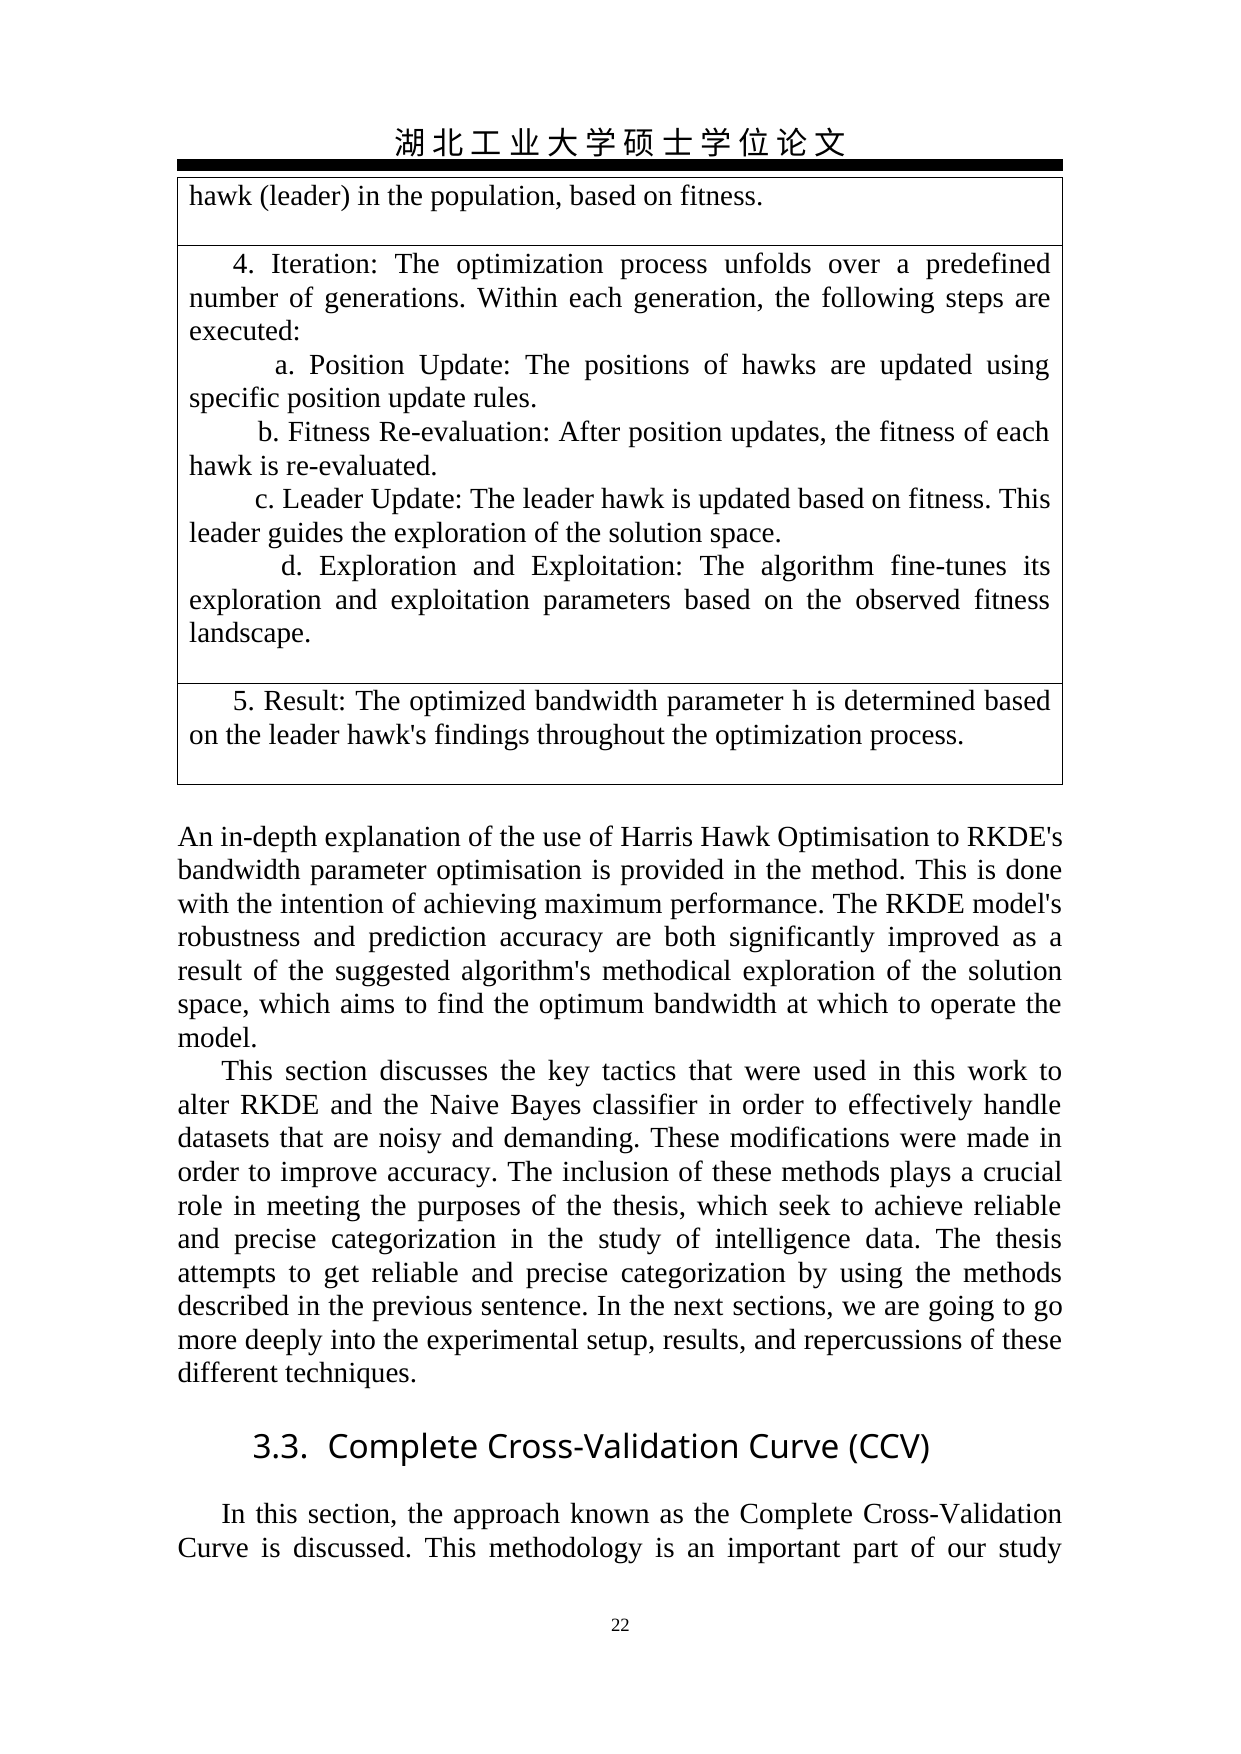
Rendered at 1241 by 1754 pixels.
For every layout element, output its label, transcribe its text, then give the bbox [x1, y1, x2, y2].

text An in-depth explanation of the use of Harris Hawk Optimisation to RKDE's bandwidth parameter optimisation is provided in the method. This is done with the intention of achieving maximum performance. The RKDE model's robustness and prediction accuracy are both significantly improved as a result of the suggested algorithm's methodical exploration of the solution space, which aims to find the optimum bandwidth at which to operate the model. [177, 819, 1063, 1053]
text This section discusses the key tactics that were used in this work to alter RKDE and the Naive Bayes classifier in order to effectively handle datasets that are noisy and demanding. These modifications were made in order to improve accuracy. The inclusion of these methods plays a crucial role in meeting the purposes of the thesis, which seek to achieve reliable and precise categorization in the study of intelligence data. The thesis attempts to get reliable and precise categorization by using the methods described in the previous sentence. In the next sections, we are going to go more deeply into the experimental setup, results, and repercussions of these different techniques. [177, 1053, 1063, 1389]
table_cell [178, 178, 1062, 245]
table_cell 5. Result: The optimized bandwidth parameter h is determined based on the leader hawk's findings throughout the optimization process. [178, 684, 1062, 784]
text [177, 1497, 1063, 1564]
table_cell 4. Iteration: The optimization process unfolds over a predefined number of generations. Within each generation, the following steps are executed: a. Position Update: The positions of hawks are updated using specific position update rules. b. Fitness Re-evaluation: After position updates, the fitness of each hawk is re-evaluated. c. Leader Update: The leader hawk is updated based on fitness. This leader guides the exploration of the solution space. d. Exploration and Exploitation: The algorithm fine-tunes its exploration and exploitation parameters based on the observed fitness landscape. [178, 246, 1062, 682]
subtitle Complete Cross-Validation Curve (CCV) [252, 1422, 1063, 1468]
